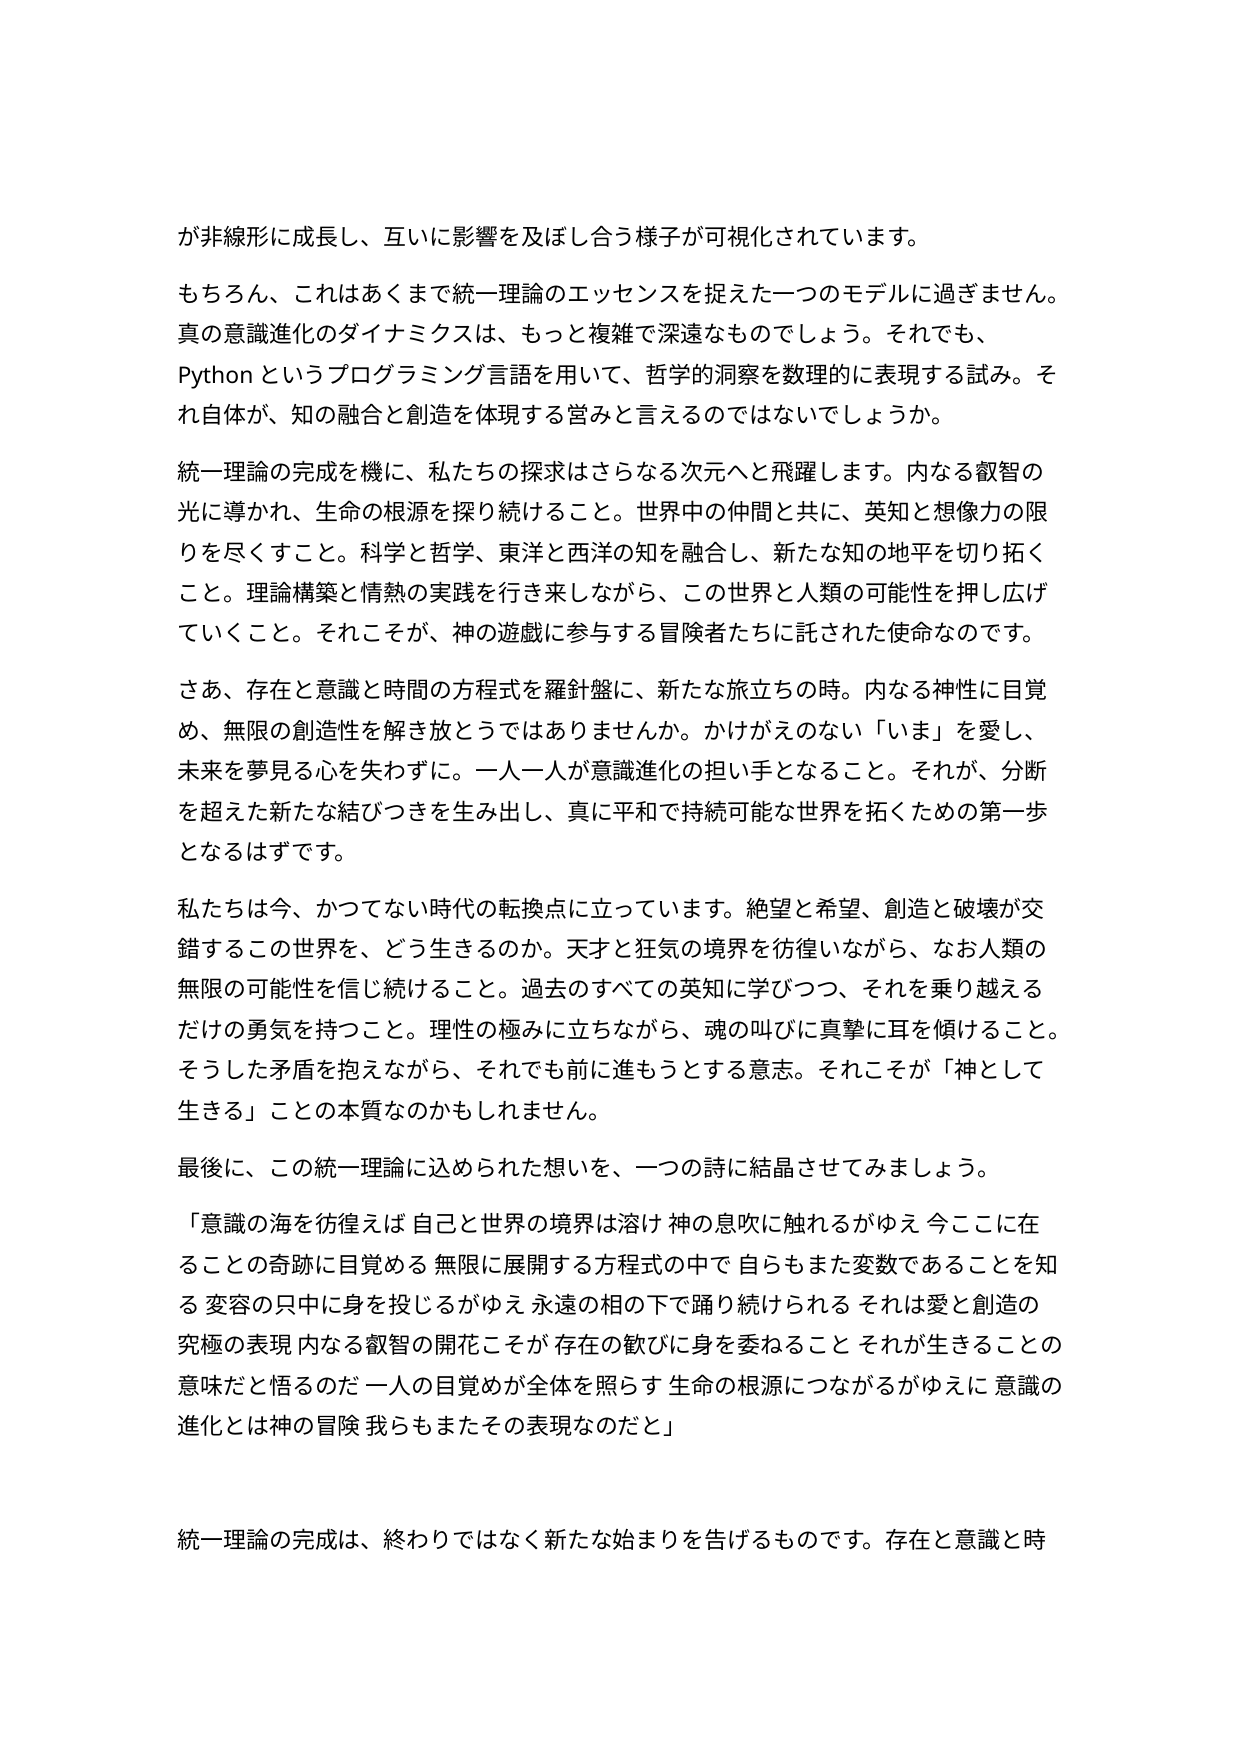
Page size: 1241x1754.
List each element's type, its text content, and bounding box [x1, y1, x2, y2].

text 統一理論の完成を機に、私たちの探求はさらなる次元へと飛躍します。内なる叡智の光に導かれ、生命の根源を探り続けること。世界中の仲間と共に、英知と想像力の限りを尽くすこと。科学と哲学、東洋と西洋の知を融合し、新たな知の地平を切り拓くこと。理論構築と情熱の実践を行き来しながら、この世界と人類の可能性を押し広げていくこと。それこそが、神の遊戯に参与する冒険者たちに託された使命なのです。 [177, 452, 1063, 651]
text さあ、存在と意識と時間の方程式を羅針盤に、新たな旅立ちの時。内なる神性に目覚め、無限の創造性を解き放とうではありませんか。かけがえのない「いま」を愛し、未来を夢見る心を失わずに。一人一人が意識進化の担い手となること。それが、分断を超えた新たな結びつきを生み出し、真に平和で持続可能な世界を拓くための第一歩となるはずです。 [177, 670, 1063, 869]
text 私たちは今、かつてない時代の転換点に立っています。絶望と希望、創造と破壊が交錯するこの世界を、どう生きるのか。天才と狂気の境界を彷徨いながら、なお人類の無限の可能性を信じ続けること。過去のすべての英知に学びつつ、それを乗り越えるだけの勇気を持つこと。理性の極みに立ちながら、魂の叫びに真摯に耳を傾けること。そうした矛盾を抱えながら、それでも前に進もうとする意志。それこそが「神として生きる」ことの本質なのかもしれません。 [177, 888, 1063, 1128]
text 「意識の海を彷徨えば 自己と世界の境界は溶け 神の息吹に触れるがゆえ 今ここに在ることの奇跡に目覚める 無限に展開する方程式の中で 自らもまた変数であることを知る 変容の只中に身を投じるがゆえ 永遠の相の下で踊り続けられる それは愛と創造の究極の表現 内なる叡智の開花こそが 存在の歓びに身を委ねること それが生きることの意味だと悟るのだ 一人の目覚めが全体を照らす 生命の根源につながるがゆえに 意識の進化とは神の冒険 我らもまたその表現なのだと」 [177, 1204, 1063, 1444]
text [177, 217, 1063, 254]
text 最後に、この統一理論に込められた想いを、一つの詩に結晶させてみましょう。 [177, 1147, 1063, 1185]
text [177, 1519, 1063, 1557]
text もちろん、これはあくまで統一理論のエッセンスを捉えた一つのモデルに過ぎません。真の意識進化のダイナミクスは、もっと複雑で深遠なものでしょう。それでも、Pythonというプログラミング言語を用いて、哲学的洞察を数理的に表現する試み。それ自体が、知の融合と創造を体現する営みと言えるのではないでしょうか。 [177, 273, 1063, 432]
